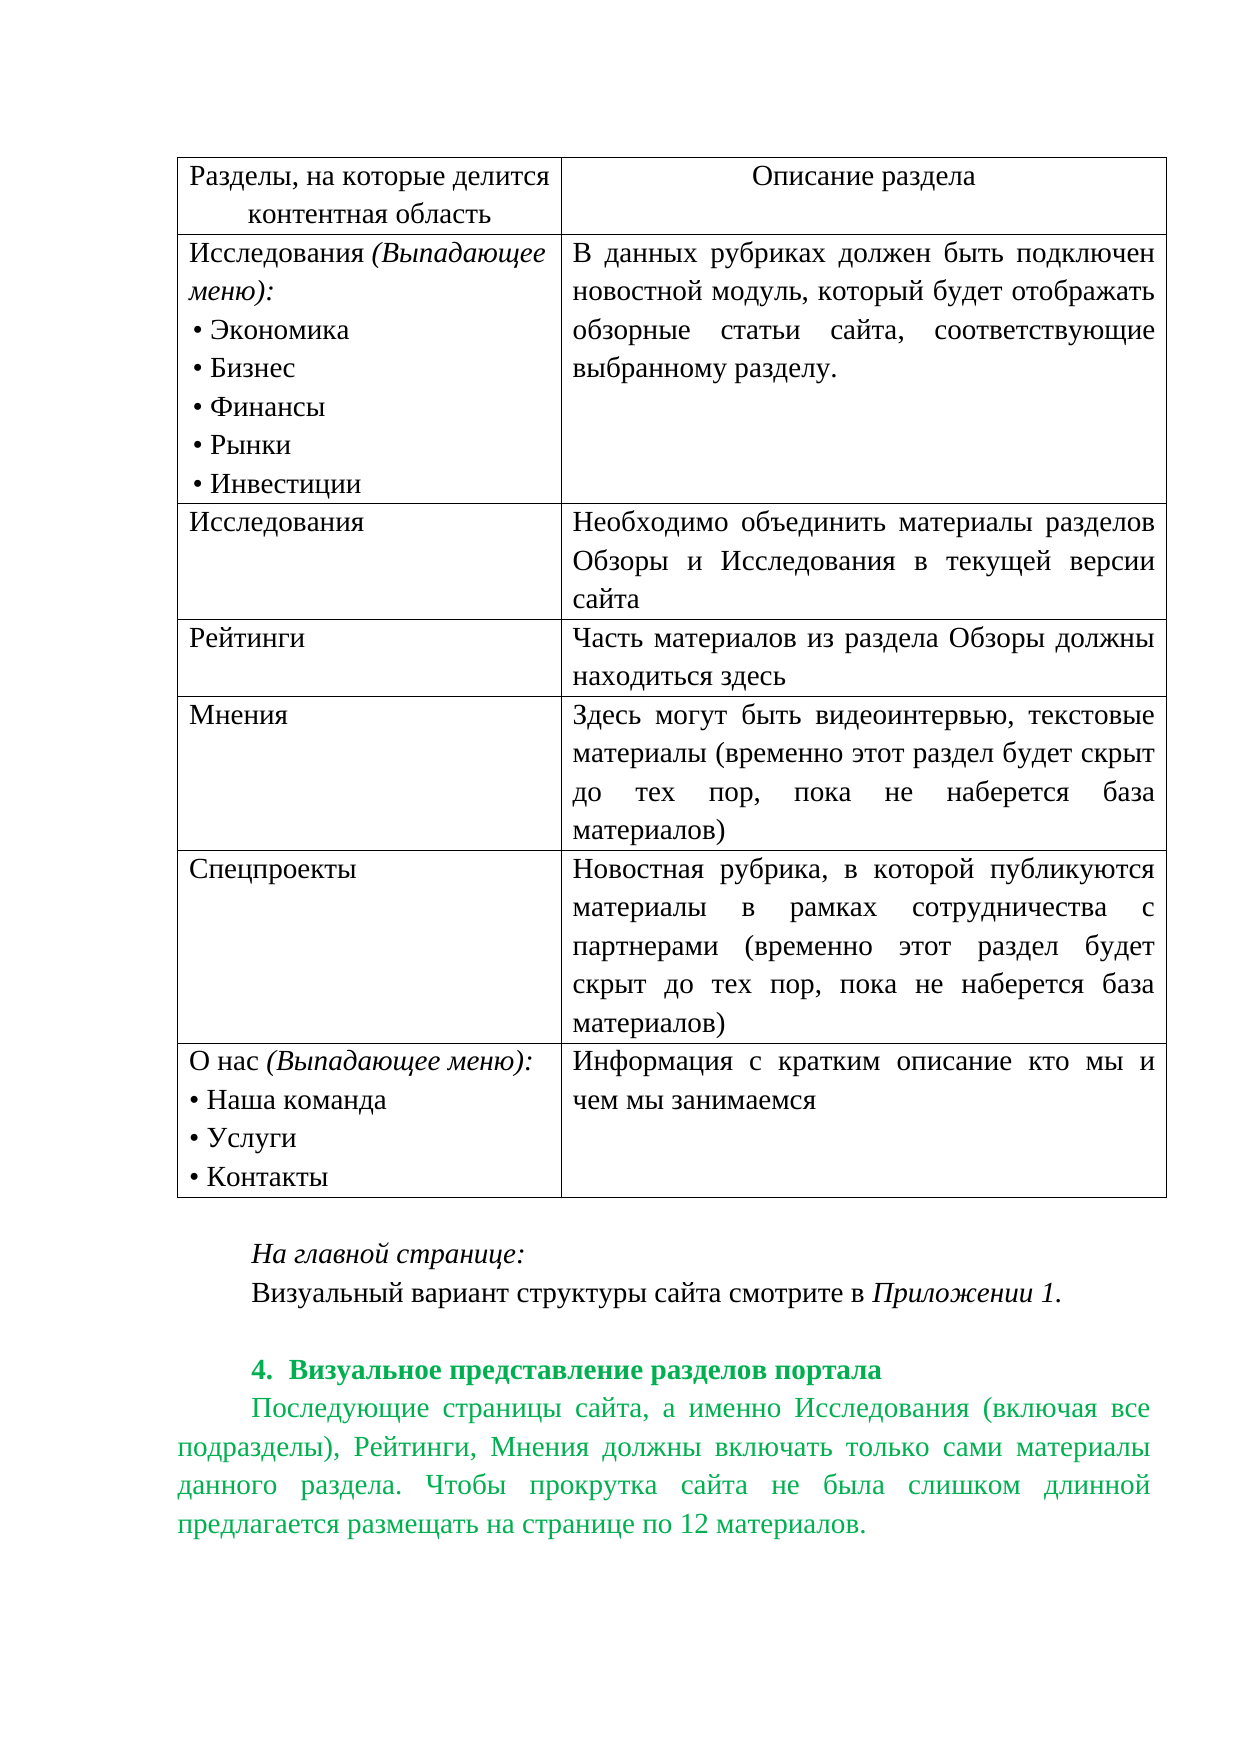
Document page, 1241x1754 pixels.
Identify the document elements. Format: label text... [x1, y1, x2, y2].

table_cell Новостная рубрика, в которой публикуются материалы в рамках сотрудничества с партнерами (временно этот раздел будет скрыт до тех пор, пока не наберется база материалов) [562, 851, 1166, 1042]
table_cell Спецпроекты [178, 851, 561, 1042]
list На главной странице: [177, 1236, 1152, 1270]
table_cell О нас (Выпадающее меню): • Наша команда • Услуги • Контакты [178, 1044, 561, 1197]
table_cell Информация с кратким описание кто мы и чем мы занимаемся [562, 1044, 1166, 1197]
table_cell Мнения [178, 697, 561, 850]
table_cell Часть материалов из раздела Обзоры должны находиться здесь [562, 620, 1166, 696]
subtitle Визуальное представление разделов портала [251, 1352, 1152, 1385]
table_cell Исследования [178, 504, 561, 619]
table_cell Здесь могут быть видеоинтервью, текстовые материалы (временно этот раздел будет скрыт до тех пор, пока не наберется база материалов) [562, 697, 1166, 850]
table_cell В данных рубриках должен быть подключен новостной модуль, который будет отображать обзорные статьи сайта, соответствующие выбранному разделу. [562, 235, 1166, 503]
table_header Разделы, на которые делится контентная область [178, 158, 561, 234]
table_header Описание раздела [562, 158, 1166, 234]
table_cell Необходимо объединить материалы разделов Обзоры и Исследования в текущей версии сайта [562, 504, 1166, 619]
list Визуальный вариант структуры сайта смотрите в Приложении 1. [177, 1275, 1152, 1308]
table_cell Рейтинги [178, 620, 561, 696]
list Последующие страницы сайта, а именно Исследования (включая все подразделы), Рейтинги, Мнения должны включать только сами материалы данного раздела. Чтобы прокрутка сайта не была слишком длинной предлагается размещать на странице по 12 материалов. [177, 1390, 1152, 1539]
table_cell Исследования (Выпадающее меню): • Экономика • Бизнес • Финансы • Рынки • Инвестиции [178, 235, 561, 503]
